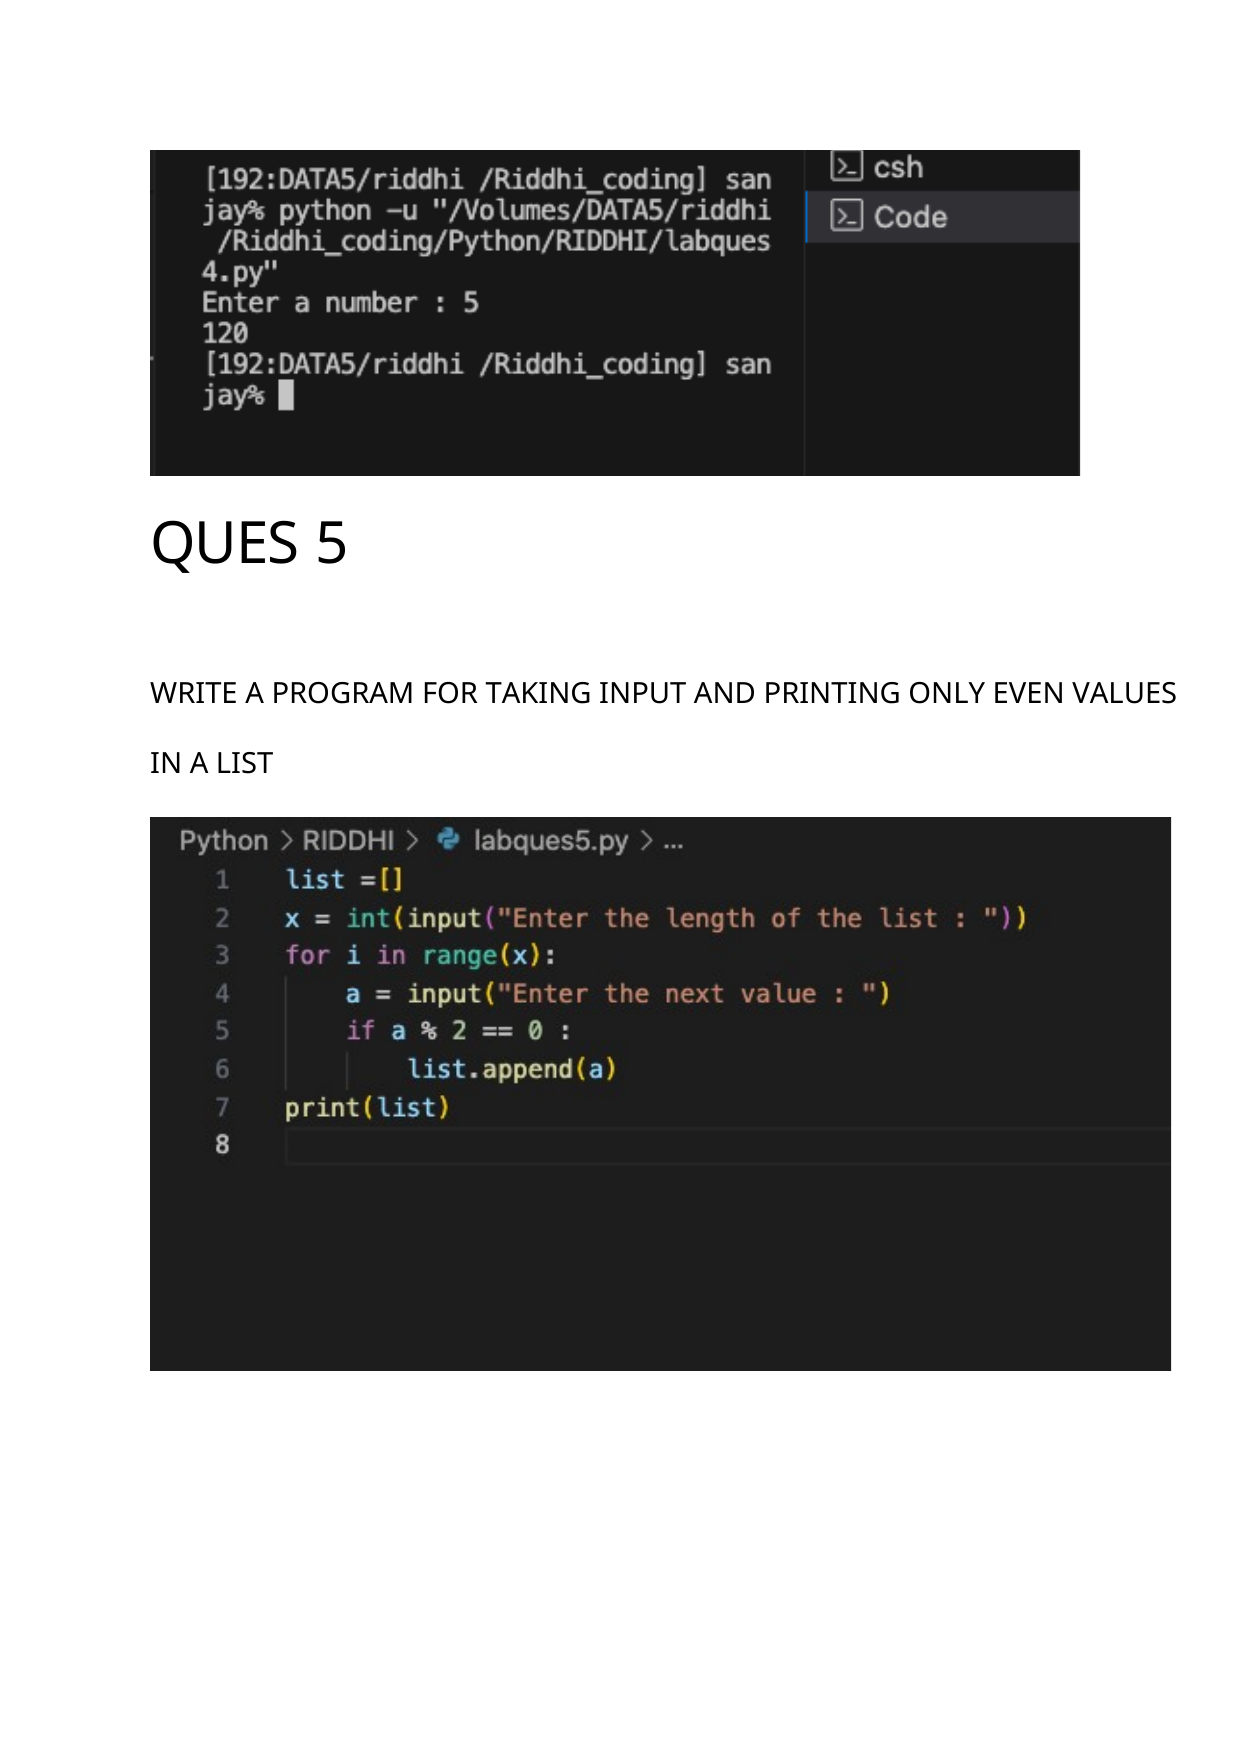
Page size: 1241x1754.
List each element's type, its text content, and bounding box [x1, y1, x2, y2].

picture [150, 817, 1172, 1371]
text QUES 5 [150, 507, 1203, 577]
text WRITE A PROGRAM FOR TAKING INPUT AND PRINTING ONLY EVEN VALUES IN A LIST [150, 647, 1203, 787]
picture [150, 150, 1081, 476]
